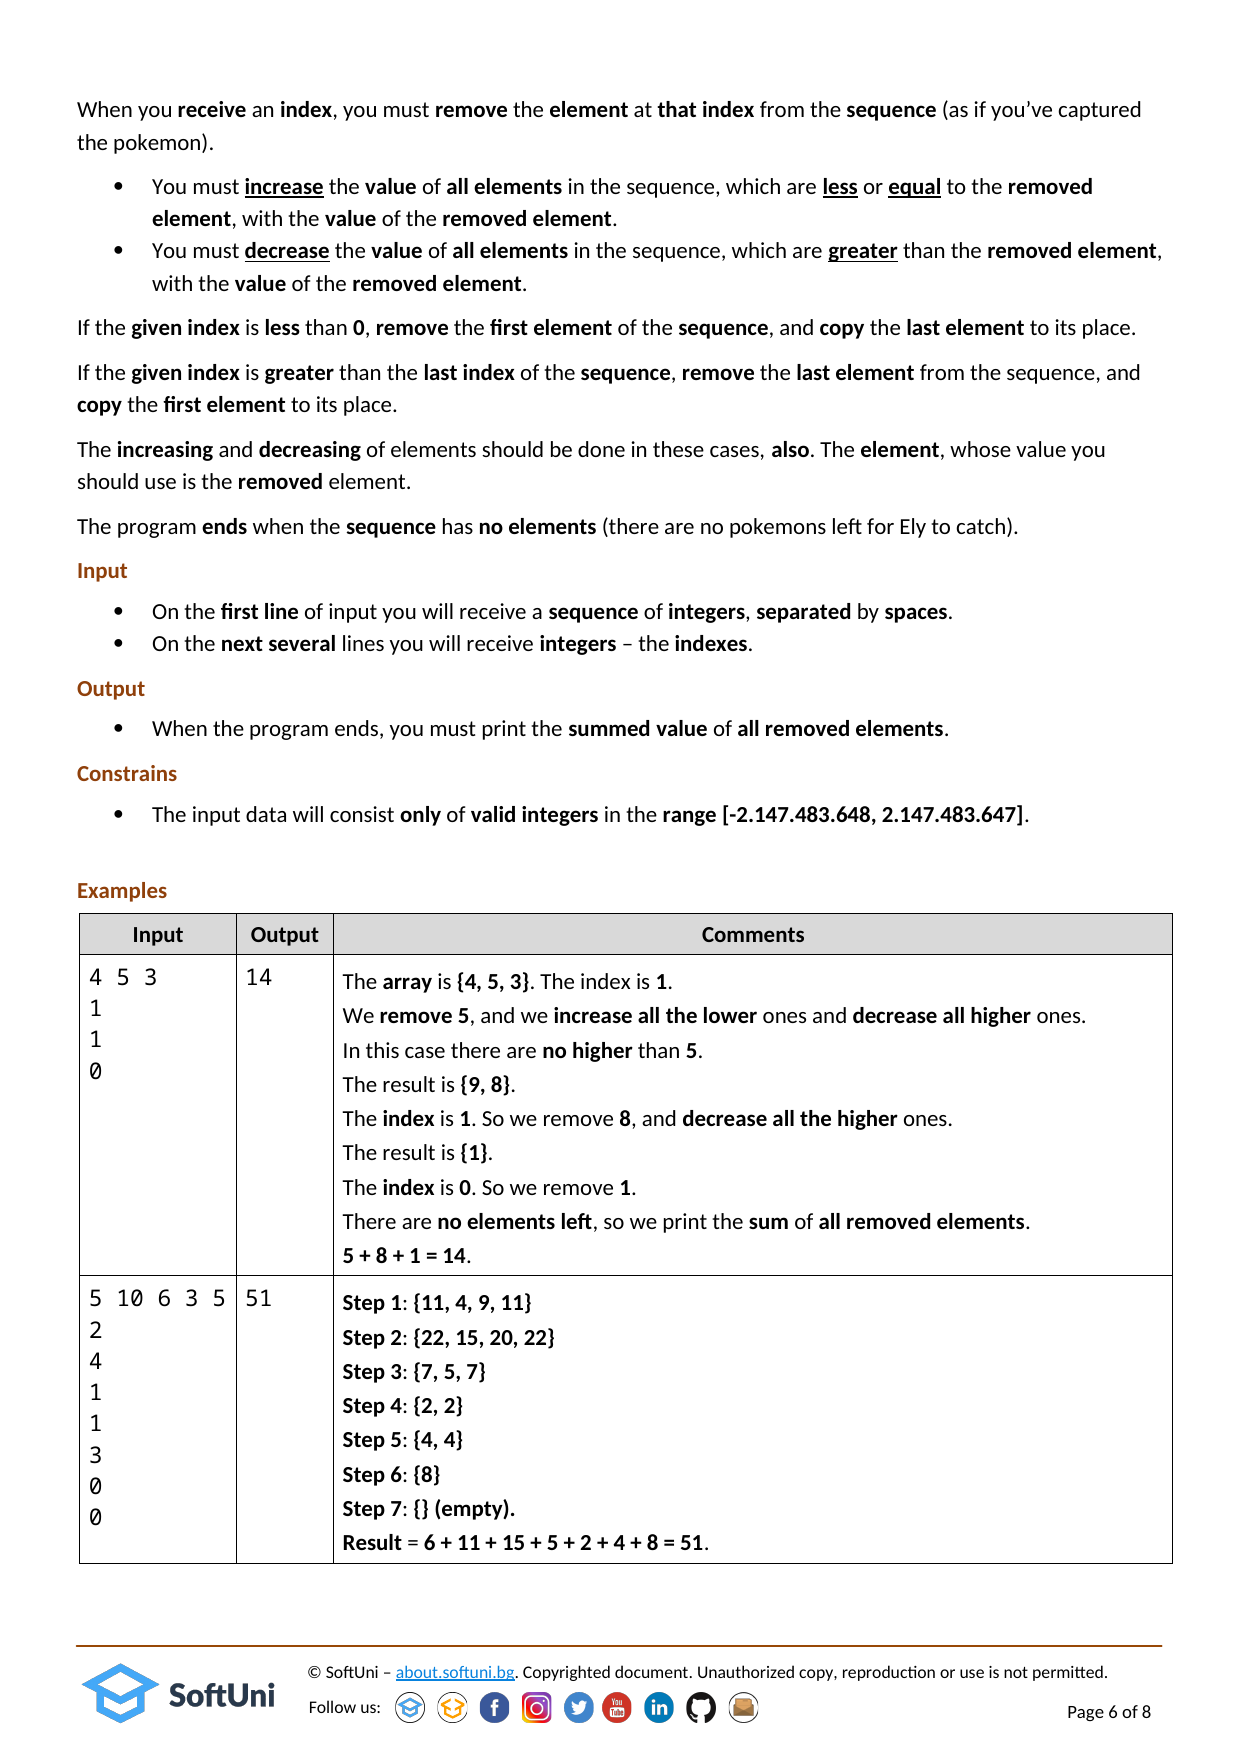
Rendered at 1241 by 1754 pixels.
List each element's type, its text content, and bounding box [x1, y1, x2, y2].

table_cell Step 1: {11, 4, 9, 11} Step 2: {22, 15, 20, 22} Step 3: {7, 5, 7} Step 4: {2, 2} Step 5: {4, 4} Step 6: {8} Step 7: {} (empty). Result = 6 + 11 + 15 + 5 + 2 + 4 + 8 = 51. [334, 1276, 1172, 1562]
picture [665, 1714, 674, 1723]
table_header Output [237, 914, 333, 954]
list When the program ends, you must print the summed value of all removed elements. [114, 714, 1163, 743]
picture [479, 1692, 510, 1723]
table_cell 51 [237, 1276, 333, 1562]
picture [686, 1692, 716, 1723]
table_cell 5 10 6 3 5 2 4 1 1 3 0 0 [80, 1276, 236, 1562]
picture [395, 1692, 425, 1723]
picture [644, 1714, 653, 1723]
text When you receive an index, you must remove the element at that index from the sequence (as if you’ve captured the pokemon). [77, 95, 1163, 156]
subtitle Examples [77, 877, 1163, 905]
picture [728, 1692, 759, 1723]
table_cell 4 5 3 1 1 0 [80, 955, 236, 1275]
picture [564, 1692, 594, 1723]
subtitle Input [77, 557, 1163, 585]
text If the given index is greater than the last index of the sequence, remove the last element from the sequence, and copy the first element to its place. [77, 358, 1163, 418]
table_header Input [80, 914, 236, 954]
list The input data will consist only of valid integers in the range [-2.147.483.648, 2.147.483.647]. [114, 800, 1163, 828]
picture [437, 1692, 468, 1723]
picture [75, 1658, 281, 1729]
text The program ends when the sequence has no elements (there are no pokemons left for Ely to catch). [77, 512, 1163, 540]
list You must increase the value of all elements in the sequence, which are less or equal to the removed element, with the value of the removed element. [114, 172, 1163, 232]
list On the first line of input you will receive a sequence of integers, separated by spaces. [114, 597, 1163, 625]
list You must decrease the value of all elements in the sequence, which are greater than the removed element, with the value of the removed element. [114, 237, 1163, 297]
picture [602, 1692, 632, 1723]
list On the next several lines you will receive integers – the indexes. [114, 629, 1163, 657]
picture [522, 1692, 552, 1723]
text If the given index is less than 0, remove the first element of the sequence, and copy the last element to its place. [77, 313, 1163, 342]
table_header Comments [334, 914, 1172, 954]
text The increasing and decreasing of elements should be done in these cases, also. The element, whose value you should use is the removed element. [77, 435, 1163, 495]
subtitle Output [77, 674, 1163, 702]
picture [658, 1705, 667, 1714]
table_cell 14 [237, 955, 333, 1275]
subtitle Constrains [77, 759, 1163, 787]
picture [644, 1692, 653, 1701]
picture [665, 1692, 674, 1701]
table_cell The array is {4, 5, 3}. The index is 1. We remove 5, and we increase all the lower ones and decrease all higher ones. In this case there are no higher than 5. The result is {9, 8}. The index is 1. So we remove 8, and decrease all the higher ones. The result is {1}. The index is 0. So we remove 1. There are no elements left, so we print the sum of all removed elements. 5 + 8 + 1 = 14. [334, 955, 1172, 1275]
